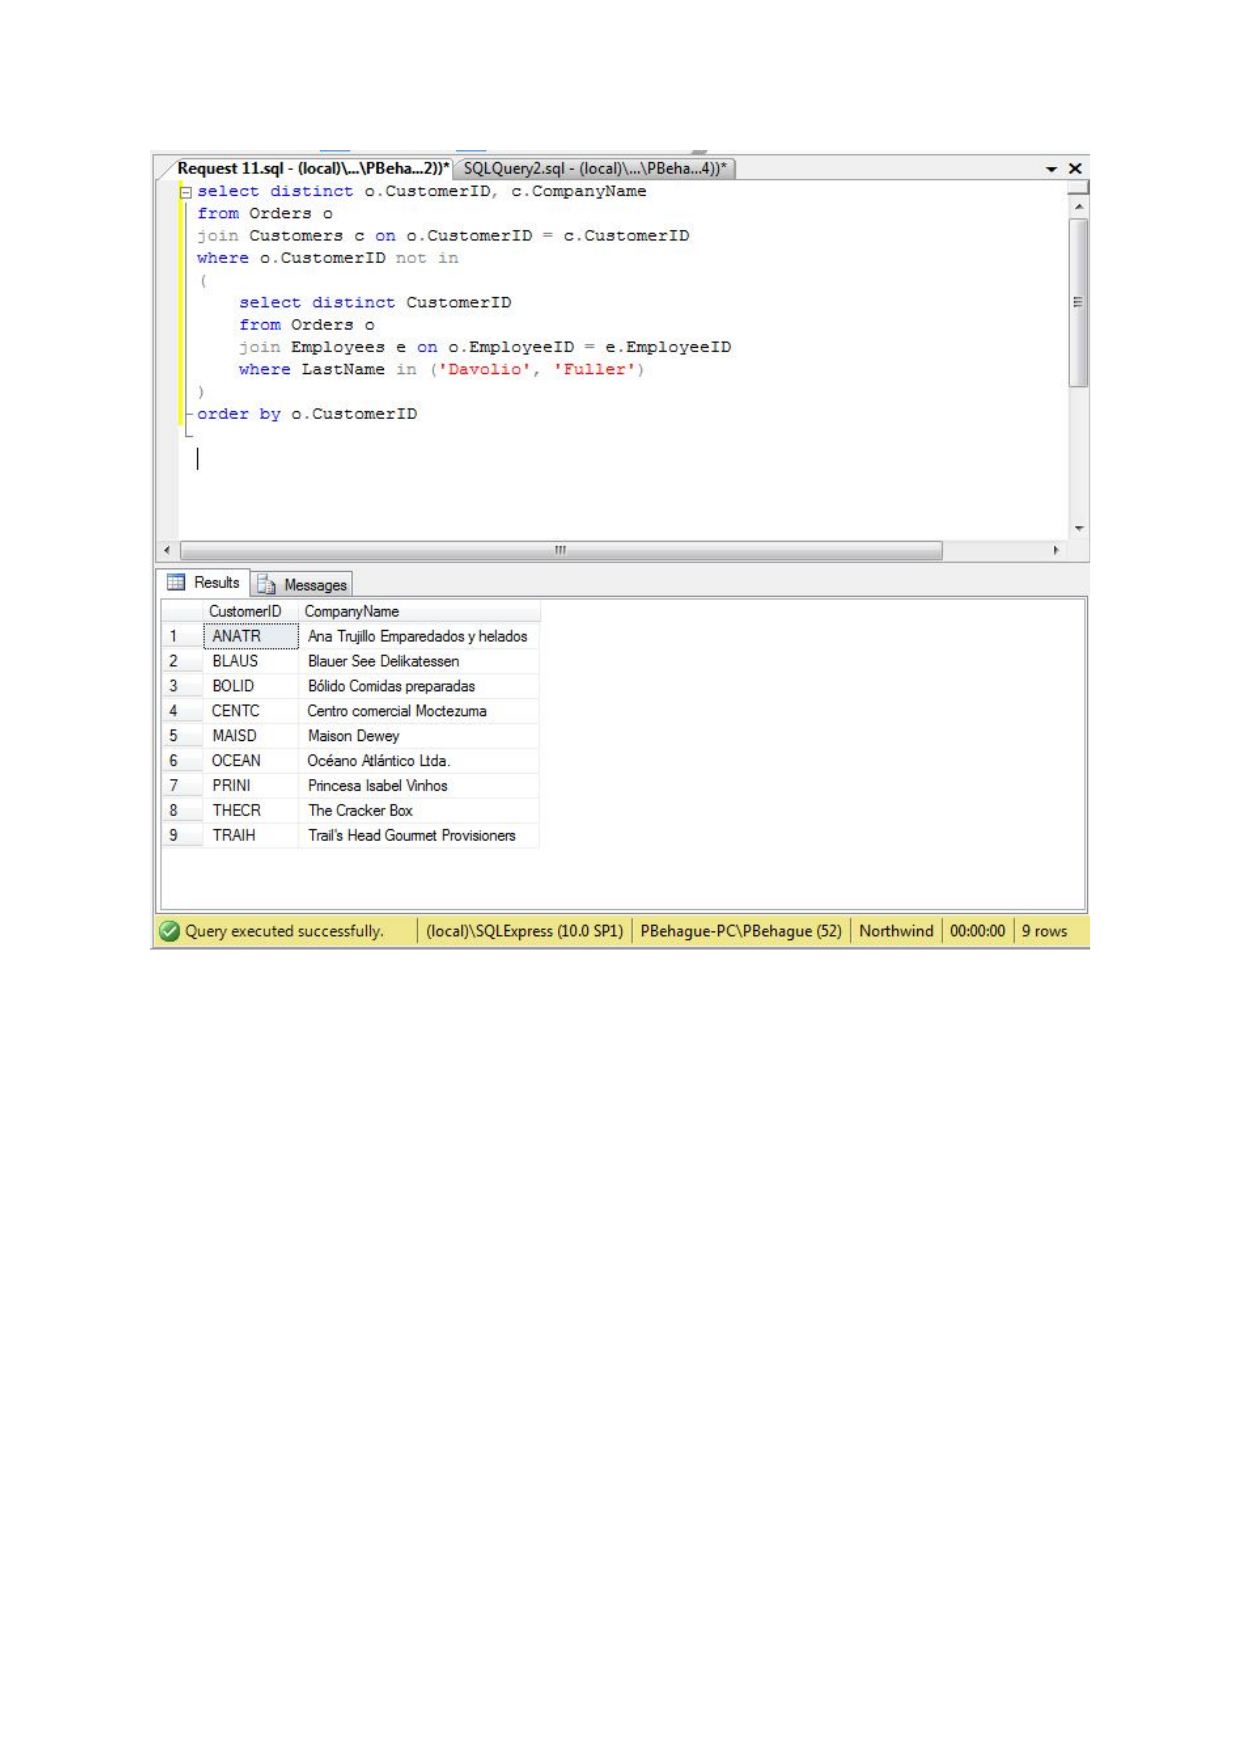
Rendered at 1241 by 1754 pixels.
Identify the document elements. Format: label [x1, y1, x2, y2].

picture [150, 150, 1091, 951]
